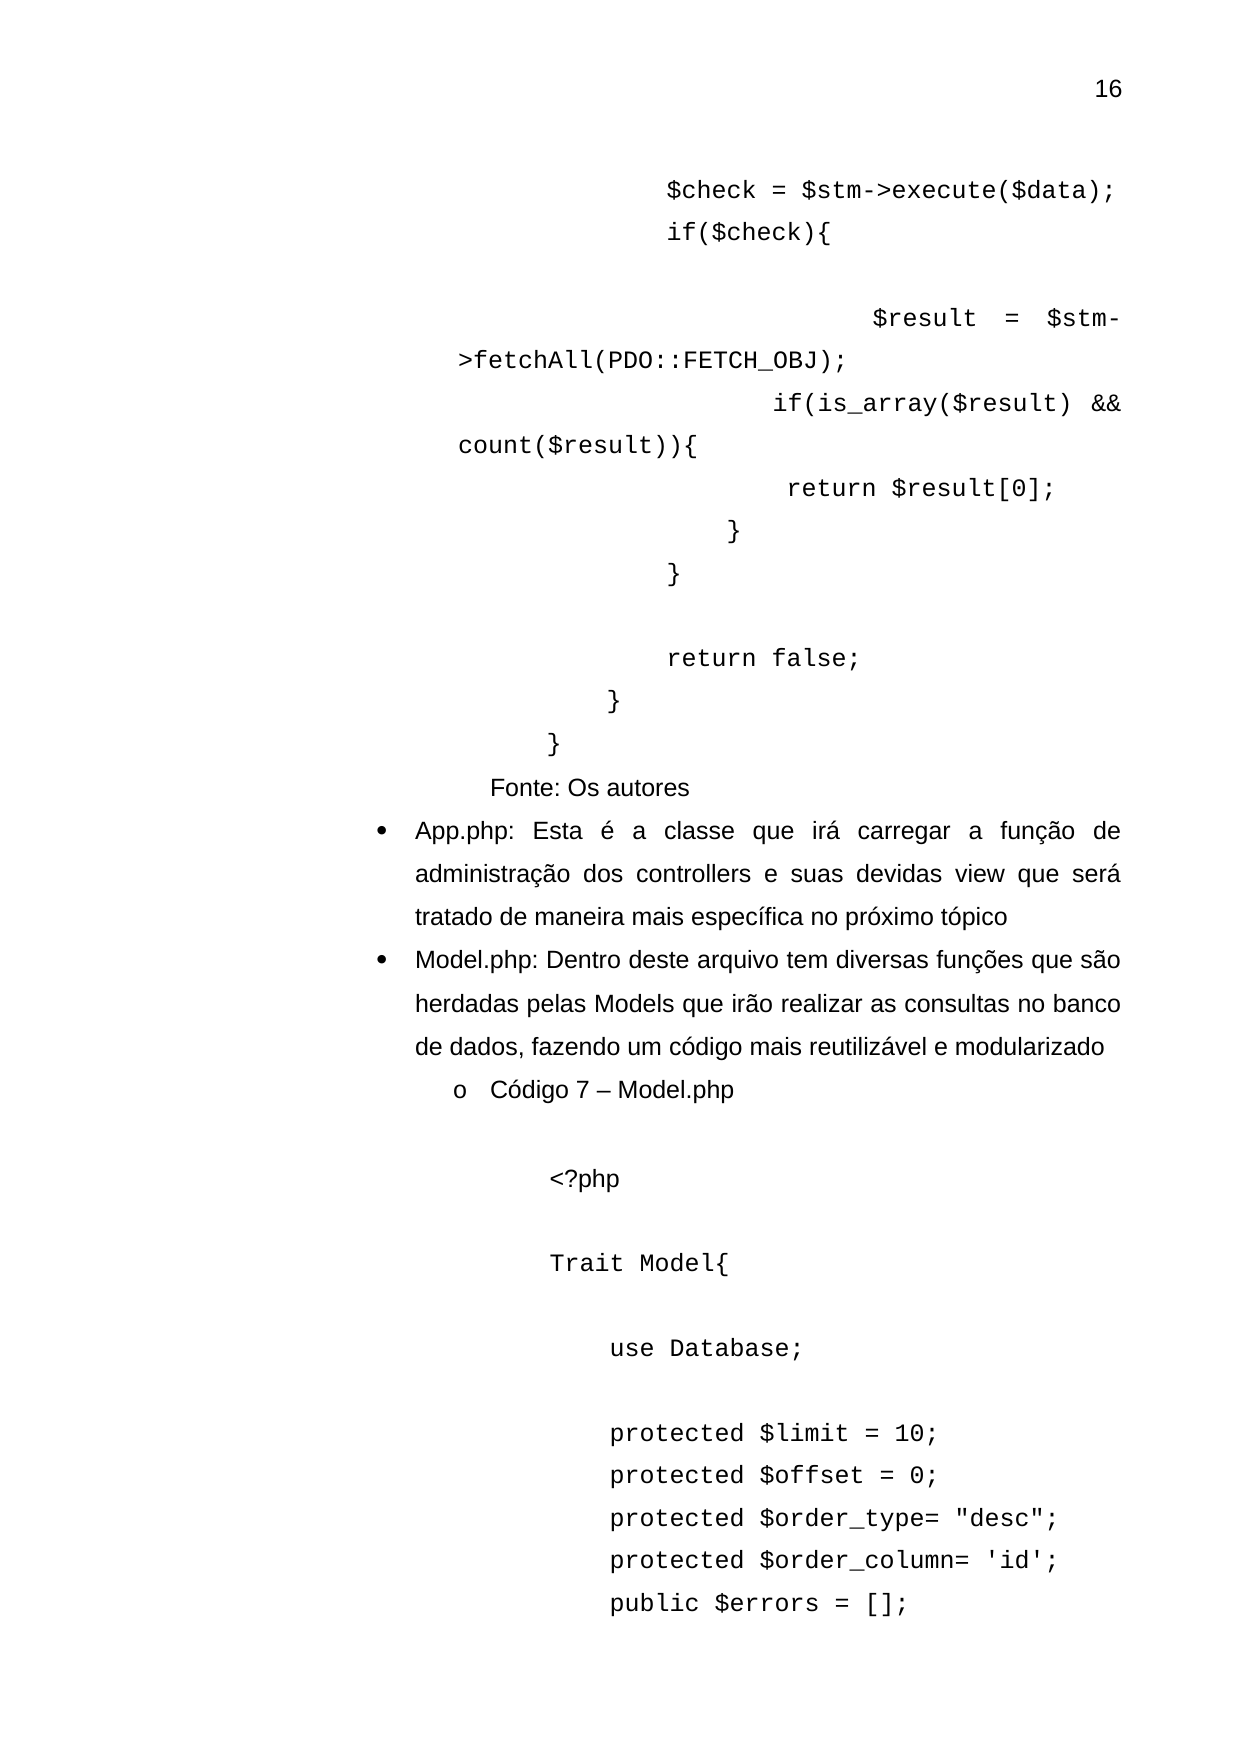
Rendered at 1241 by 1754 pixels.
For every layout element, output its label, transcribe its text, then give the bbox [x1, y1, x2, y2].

text } [458, 730, 1122, 759]
text $result = $stm->fetchAll(PDO::FETCH_OBJ); [458, 305, 1122, 376]
text if($check){ [458, 220, 1122, 248]
text protected $order_column= 'id'; [461, 1548, 1122, 1576]
text return false; [458, 645, 1122, 674]
list Model.php: Dentro deste arquivo tem diversas funções que são herdadas pelas Models que irão realizar as consultas no banco de dados, fazendo um código mais reutilizável e modularizado [377, 945, 1122, 1061]
text Trait Model{ [461, 1251, 1122, 1279]
text $check = $stm->execute($data); [458, 177, 1122, 206]
text } [458, 688, 1122, 716]
text public $errors = []; [461, 1591, 1122, 1619]
text protected $order_type= "desc"; [461, 1506, 1122, 1534]
text } [458, 518, 1122, 546]
text <?php [461, 1164, 1122, 1193]
text if(is_array($result) && count($result)){ [458, 390, 1122, 461]
text protected $offset = 0; [461, 1463, 1122, 1491]
text protected $limit = 10; [461, 1421, 1122, 1449]
text return $result[0]; [458, 475, 1122, 504]
list App.php: Esta é a classe que irá carregar a função de administração dos controllers e suas devidas view que será tratado de maneira mais específica no próximo tópico [377, 816, 1122, 931]
text Fonte: Os autores [401, 773, 1122, 802]
text use Database; [461, 1336, 1122, 1364]
text } [458, 560, 1122, 589]
list Código 7 – Model.php [452, 1075, 1122, 1106]
